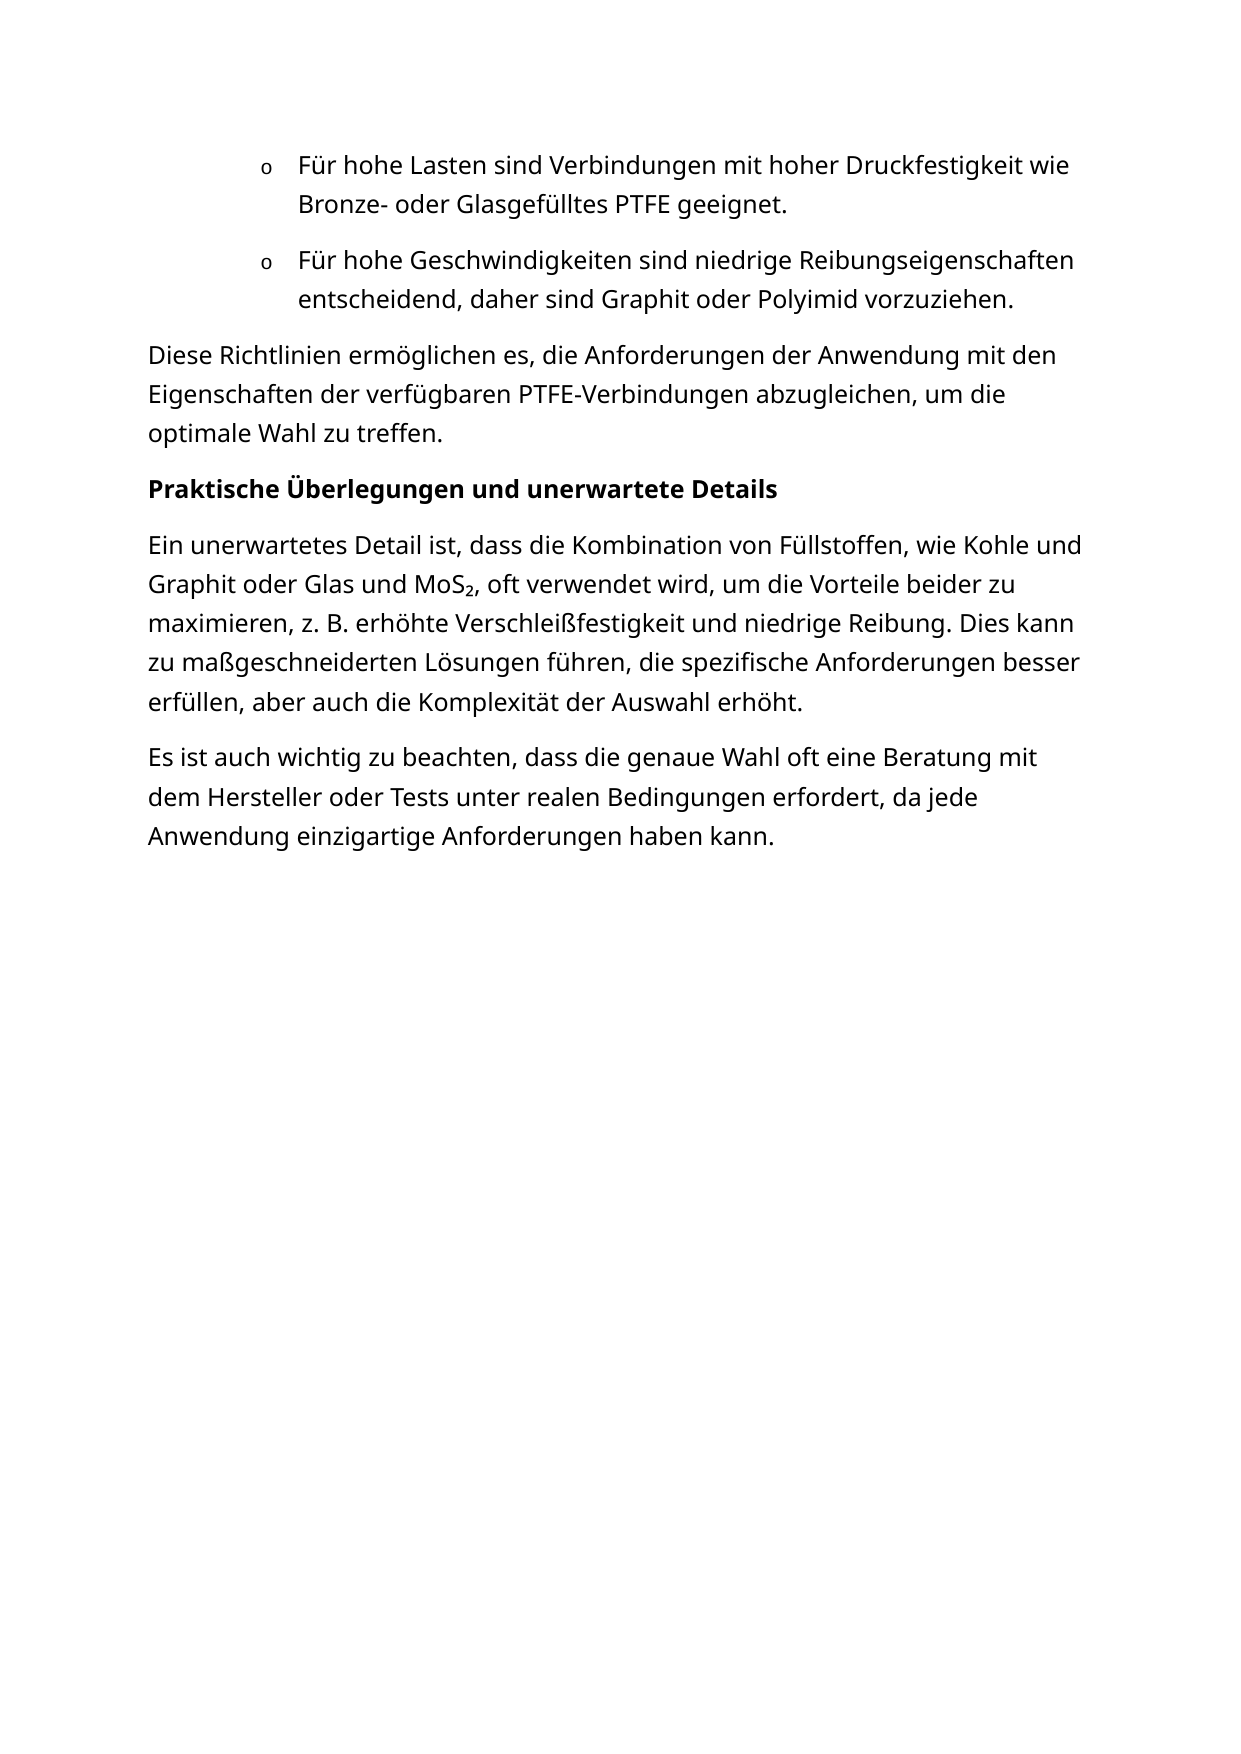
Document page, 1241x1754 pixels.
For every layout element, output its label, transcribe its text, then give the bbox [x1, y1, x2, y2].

text Ein unerwartetes Detail ist, dass die Kombination von Füllstoffen, wie Kohle und Graphit oder Glas und MoS₂, oft verwendet wird, um die Vorteile beider zu maximieren, z. B. erhöhte Verschleißfestigkeit und niedrige Reibung. Dies kann zu maßgeschneiderten Lösungen führen, die spezifische Anforderungen besser erfüllen, aber auch die Komplexität der Auswahl erhöht. [148, 528, 1093, 718]
list Für hohe Geschwindigkeiten sind niedrige Reibungseigenschaften entscheidend, daher sind Graphit oder Polyimid vorzuziehen. [260, 243, 1093, 316]
text Praktische Überlegungen und unerwartete Details [148, 472, 1093, 506]
text Diese Richtlinien ermöglichen es, die Anforderungen der Anwendung mit den Eigenschaften der verfügbaren PTFE-Verbindungen abzugleichen, um die optimale Wahl zu treffen. [148, 338, 1093, 450]
list Für hohe Lasten sind Verbindungen mit hoher Druckfestigkeit wie Bronze- oder Glasgefülltes PTFE geeignet. [260, 148, 1093, 221]
text Es ist auch wichtig zu beachten, dass die genaue Wahl oft eine Beratung mit dem Hersteller oder Tests unter realen Bedingungen erfordert, da jede Anwendung einzigartige Anforderungen haben kann. [148, 740, 1093, 852]
